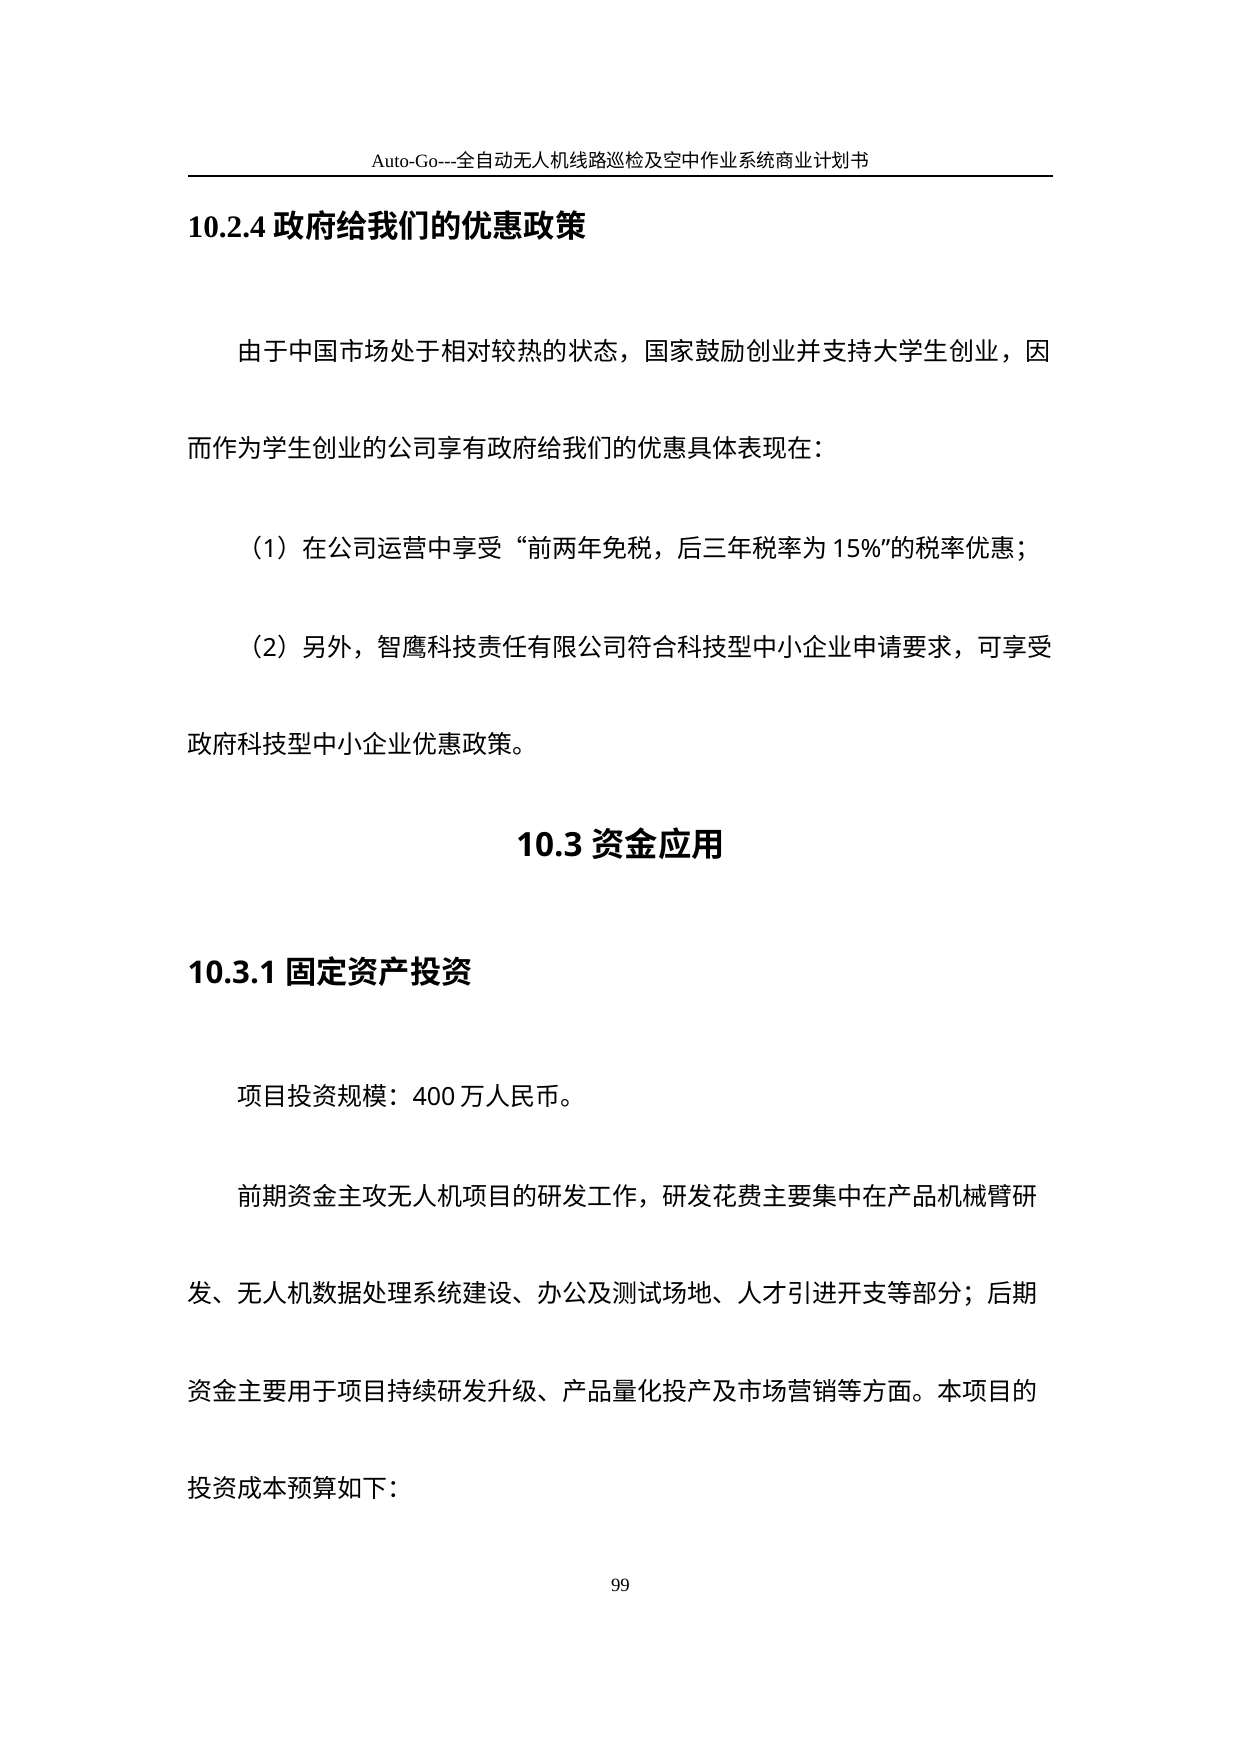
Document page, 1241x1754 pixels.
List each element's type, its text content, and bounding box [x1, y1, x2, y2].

text 项目投资规模：400万人民币。 [187, 1062, 1053, 1127]
text （1）在公司运营中享受“前两年免税，后三年税率为15%”的税率优惠； [187, 514, 1053, 579]
text 由于中国市场处于相对较热的状态，国家鼓励创业并支持大学生创业，因而作为学生创业的公司享有政府给我们的优惠具体表现在： [187, 317, 1053, 479]
subtitle 10.3 资金应用 [187, 810, 1053, 875]
text （2）另外，智鹰科技责任有限公司符合科技型中小企业申请要求，可享受政府科技型中小企业优惠政策。 [187, 613, 1053, 776]
subtitle 10.2.4 政府给我们的优惠政策 [187, 192, 1053, 257]
subtitle 10.3.1 固定资产投资 [187, 937, 1053, 1002]
text 前期资金主攻无人机项目的研发工作，研发花费主要集中在产品机械臂研发、无人机数据处理系统建设、办公及测试场地、人才引进开支等部分；后期资金主要用于项目持续研发升级、产品量化投产及市场营销等方面。本项目的投资成本预算如下： [187, 1162, 1053, 1519]
